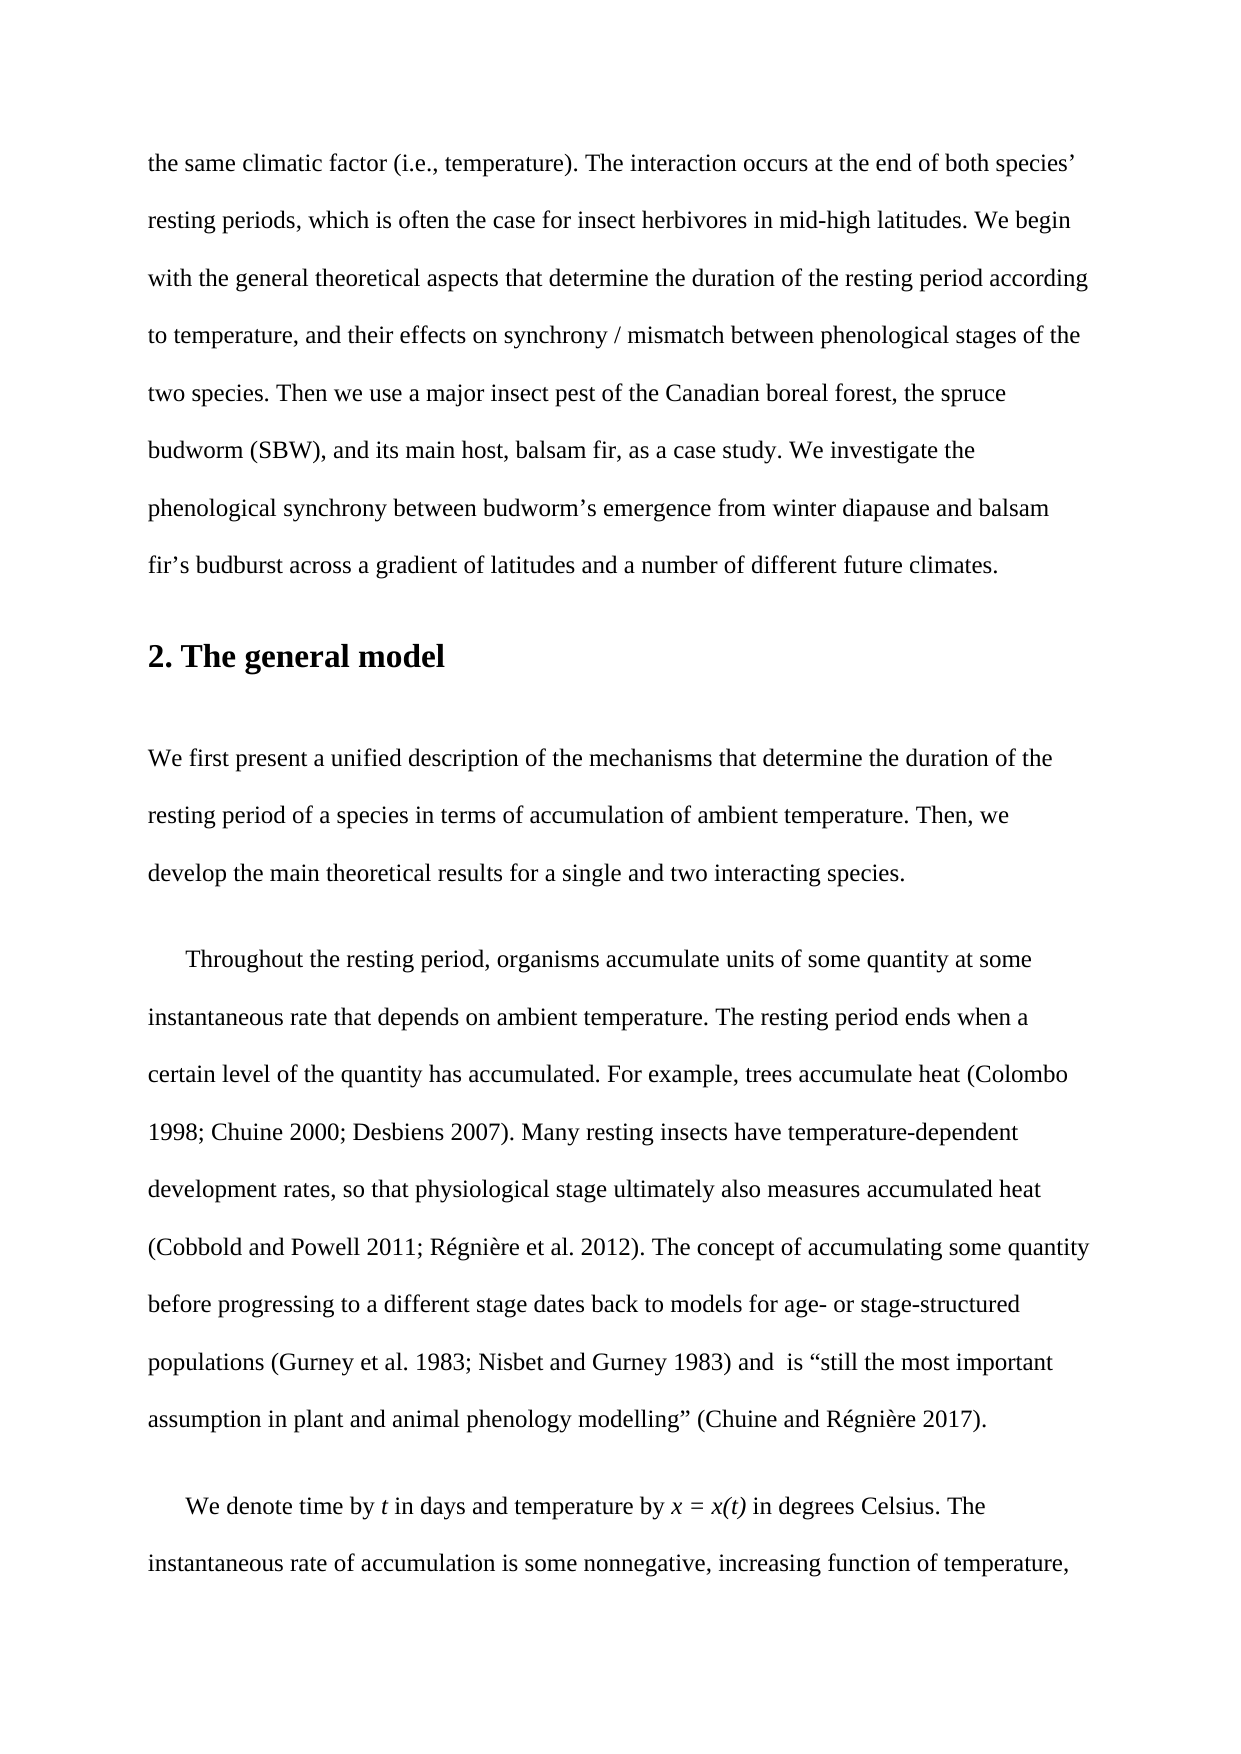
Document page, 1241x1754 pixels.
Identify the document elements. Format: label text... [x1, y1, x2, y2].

text We first present a unified description of the mechanisms that determine the duration of the resting period of a species in terms of accumulation of ambient temperature. Then, we develop the main theoretical results for a single and two interacting species. [148, 743, 1093, 886]
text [148, 1491, 1093, 1577]
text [148, 148, 1093, 579]
subtitle 2. The general model [148, 637, 1093, 675]
text Throughout the resting period, organisms accumulate units of some quantity at some instantaneous rate that depends on ambient temperature. The resting period ends when a certain level of the quantity has accumulated. For example, trees accumulate heat (Colombo 1998; Chuine 2000; Desbiens 2007). Many resting insects have temperature-dependent development rates, so that physiological stage ultimately also measures accumulated heat (Cobbold and Powell 2011; Régnière et al. 2012). The concept of accumulating some quantity before progressing to a different stage dates back to models for age- or stage-structured populations (Gurney et al. 1983; Nisbet and Gurney 1983) and is “still the most important assumption in plant and animal phenology modelling” (Chuine and Régnière 2017). [148, 944, 1093, 1433]
